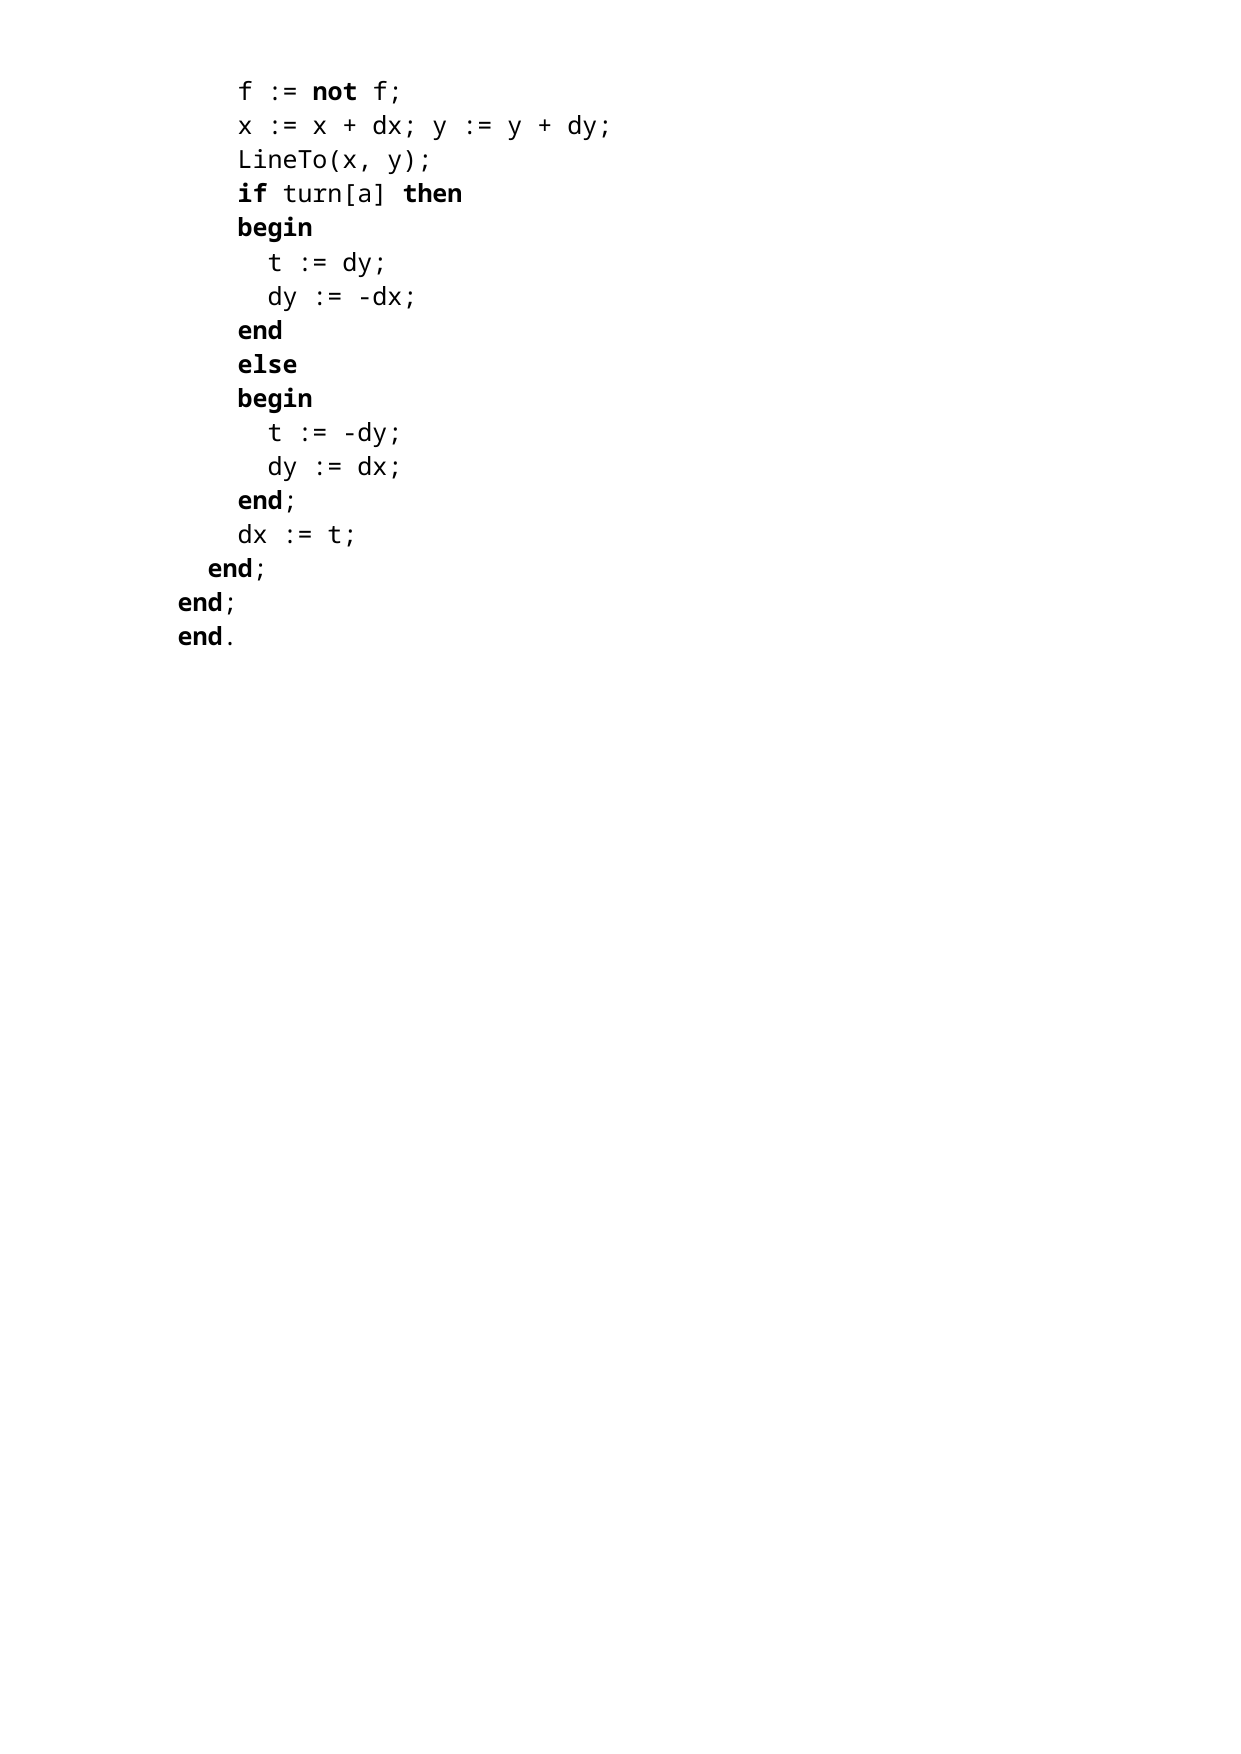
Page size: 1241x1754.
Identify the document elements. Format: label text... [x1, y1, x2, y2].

text end; [177, 483, 1152, 517]
text end; [177, 551, 1152, 585]
text f := not f; [177, 74, 1152, 108]
text dx := t; [177, 517, 1152, 551]
text LineTo(x, y); [177, 142, 1152, 176]
text end; [177, 585, 1152, 619]
text dy := dx; [177, 448, 1152, 483]
text x := x + dx; y := y + dy; [177, 108, 1152, 142]
text end [177, 312, 1152, 346]
text dy := -dx; [177, 278, 1152, 312]
text begin [177, 210, 1152, 244]
text end. [177, 619, 1152, 653]
text if turn[a] then [177, 176, 1152, 210]
text else [177, 346, 1152, 380]
text t := -dy; [177, 414, 1152, 448]
text t := dy; [177, 244, 1152, 278]
text begin [177, 380, 1152, 414]
